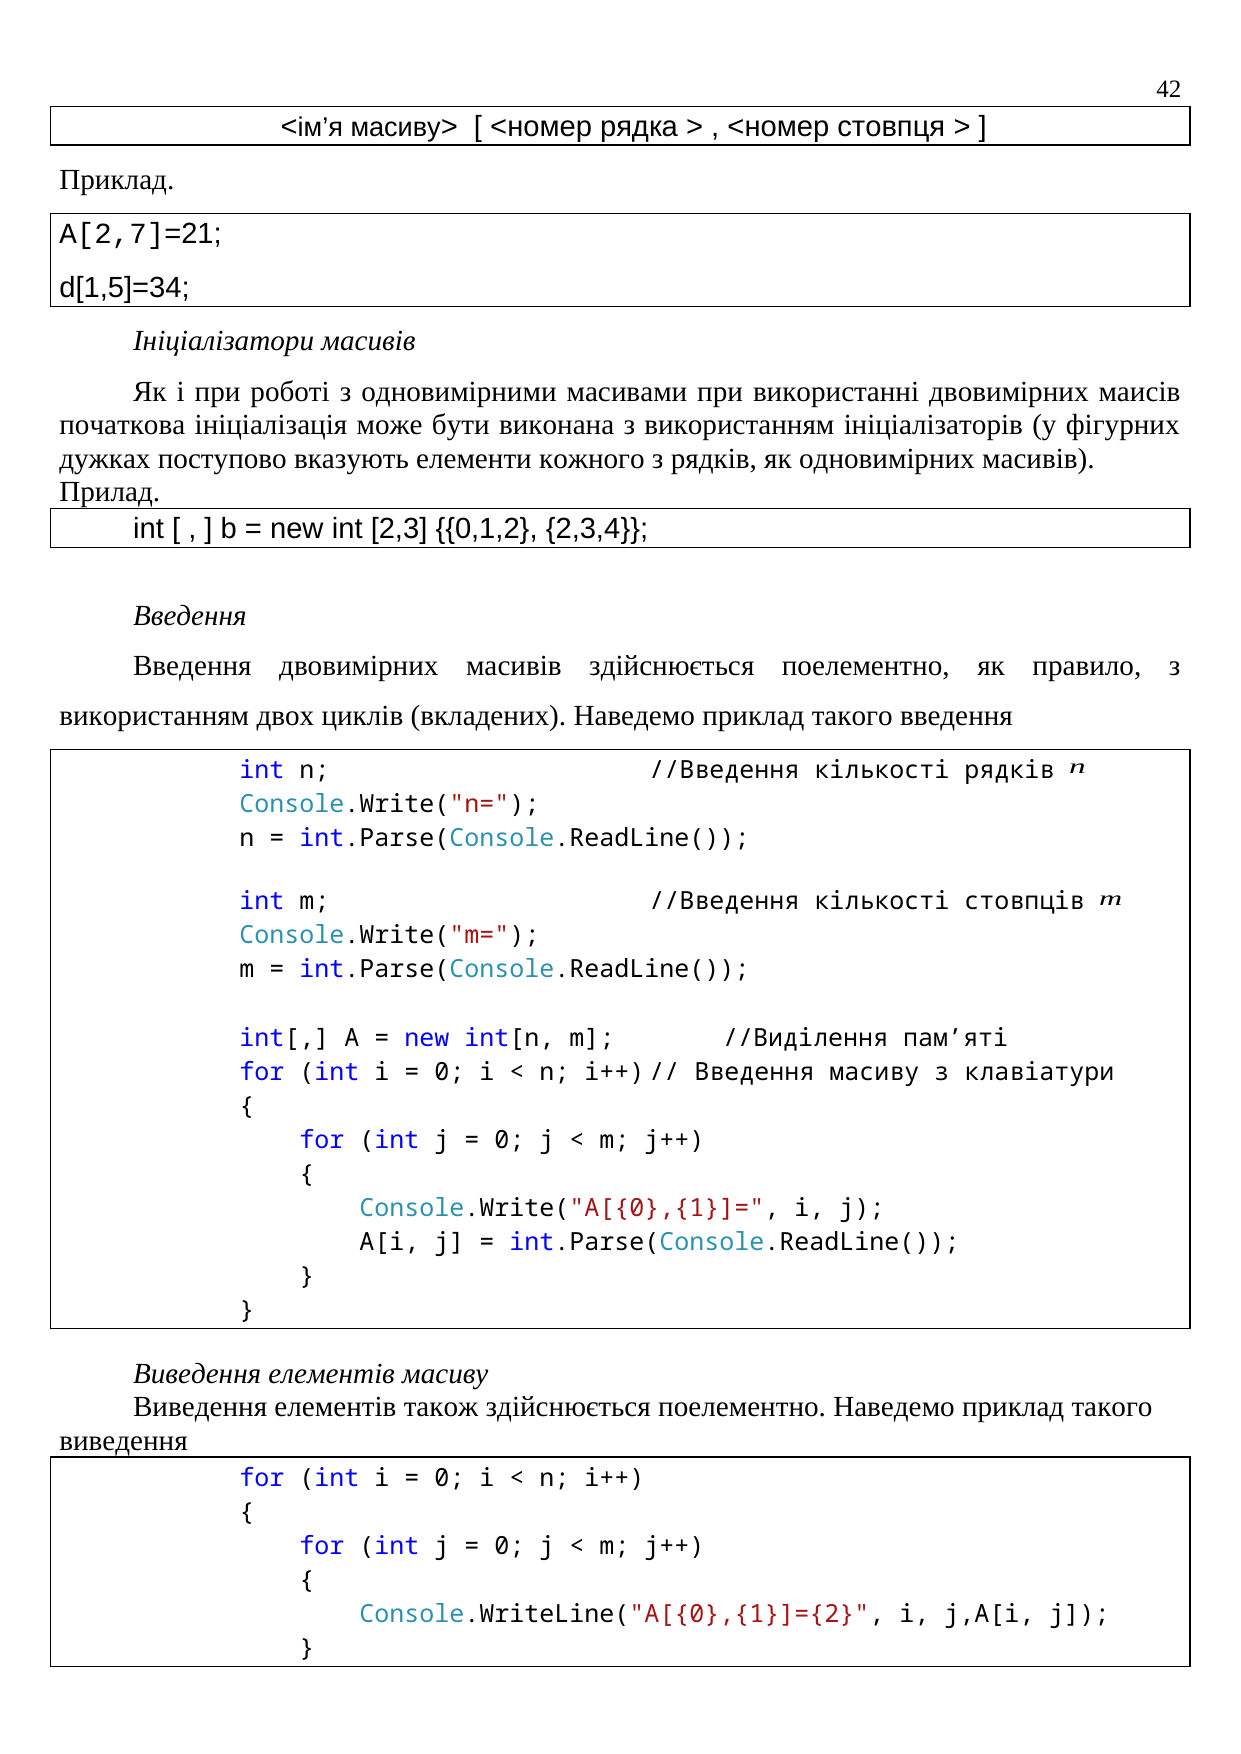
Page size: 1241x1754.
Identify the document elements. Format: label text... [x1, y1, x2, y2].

text { [59, 1494, 1181, 1528]
text Прилад. [59, 474, 1181, 508]
text <ім’я масиву> [ <номер рядка > , <номер стовпця > ] [51, 107, 1189, 144]
text for (int i = 0; i < n; i++) // Введення масиву з клавіатури [59, 1053, 1181, 1087]
text Виведення елементів також здійснюється поелементно. Наведемо приклад такого виведення [59, 1389, 1181, 1456]
text Введення двовимірних масивів здійснюється поелементно, як правило, з використанням двох циклів (вкладених). Наведемо приклад такого введення [59, 648, 1181, 732]
text } [51, 1288, 1189, 1328]
text Console.Write("m="); [59, 917, 1181, 951]
text int m; //Введення кількості стовпців [59, 883, 1181, 917]
text Console.Write("n="); [59, 786, 1181, 820]
text Приклад. [59, 162, 1181, 196]
text A[i, j] = int.Parse(Console.ReadLine()); [59, 1223, 1181, 1258]
text А[2,7]=21; [51, 214, 1189, 252]
text for (int i = 0; i < n; i++) [51, 1458, 1189, 1494]
text } [51, 1627, 1189, 1666]
text int[,] A = new int[n, m]; //Виділення пам’яті [59, 1019, 1181, 1053]
text for (int j = 0; j < m; j++) [59, 1528, 1181, 1562]
text for (int j = 0; j < m; j++) [59, 1121, 1181, 1155]
text Ініціалізатори масивів [59, 323, 1181, 357]
text int n; //Введення кількості рядків [51, 750, 1189, 786]
text } [59, 1258, 1181, 1288]
text Введення [59, 598, 1181, 631]
text { [59, 1155, 1181, 1189]
text { [59, 1087, 1181, 1121]
text { [59, 1562, 1181, 1596]
text Як і при роботі з одновимірними масивами при використанні двовимірних маисів початкова ініціалізація може бути виконана з використанням ініціалізаторів (у фігурних дужках поступово вказують елементи кожного з рядків, як одновимірних масивів). [59, 374, 1181, 474]
text Виведення елементів масиву [59, 1356, 1181, 1389]
text Console.WriteLine("A[{0},{1}]={2}", i, j,A[i, j]); [59, 1596, 1181, 1627]
text d[1,5]=34; [51, 267, 1189, 306]
text n = int.Parse(Console.ReadLine()); [59, 820, 1181, 854]
text m = int.Parse(Console.ReadLine()); [59, 951, 1181, 985]
text int [ , ] b = new int [2,3] {{0,1,2}, {2,3,4}}; [51, 509, 1189, 547]
text Console.Write("A[{0},{1}]=", i, j); [59, 1189, 1181, 1223]
